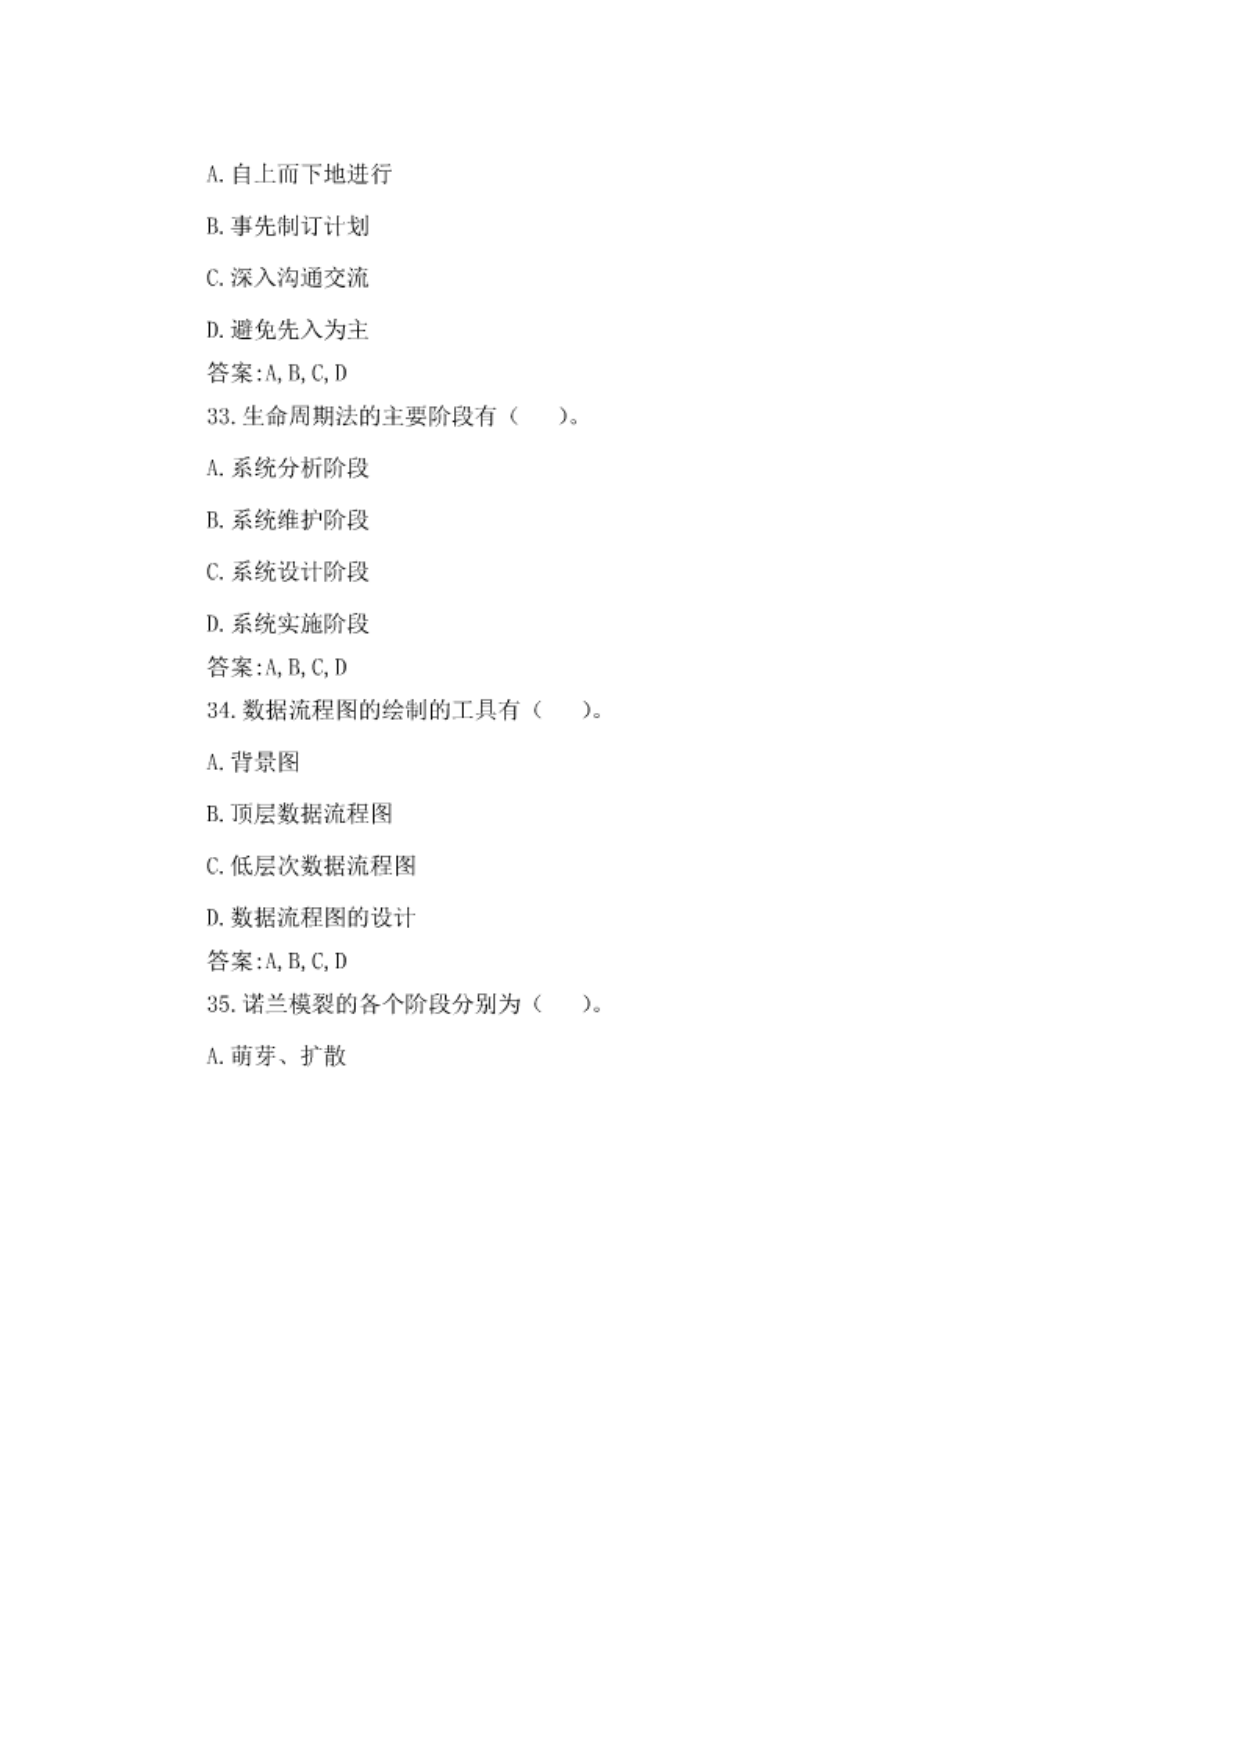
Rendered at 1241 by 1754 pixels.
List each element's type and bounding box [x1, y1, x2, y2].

picture [187, 162, 719, 1072]
